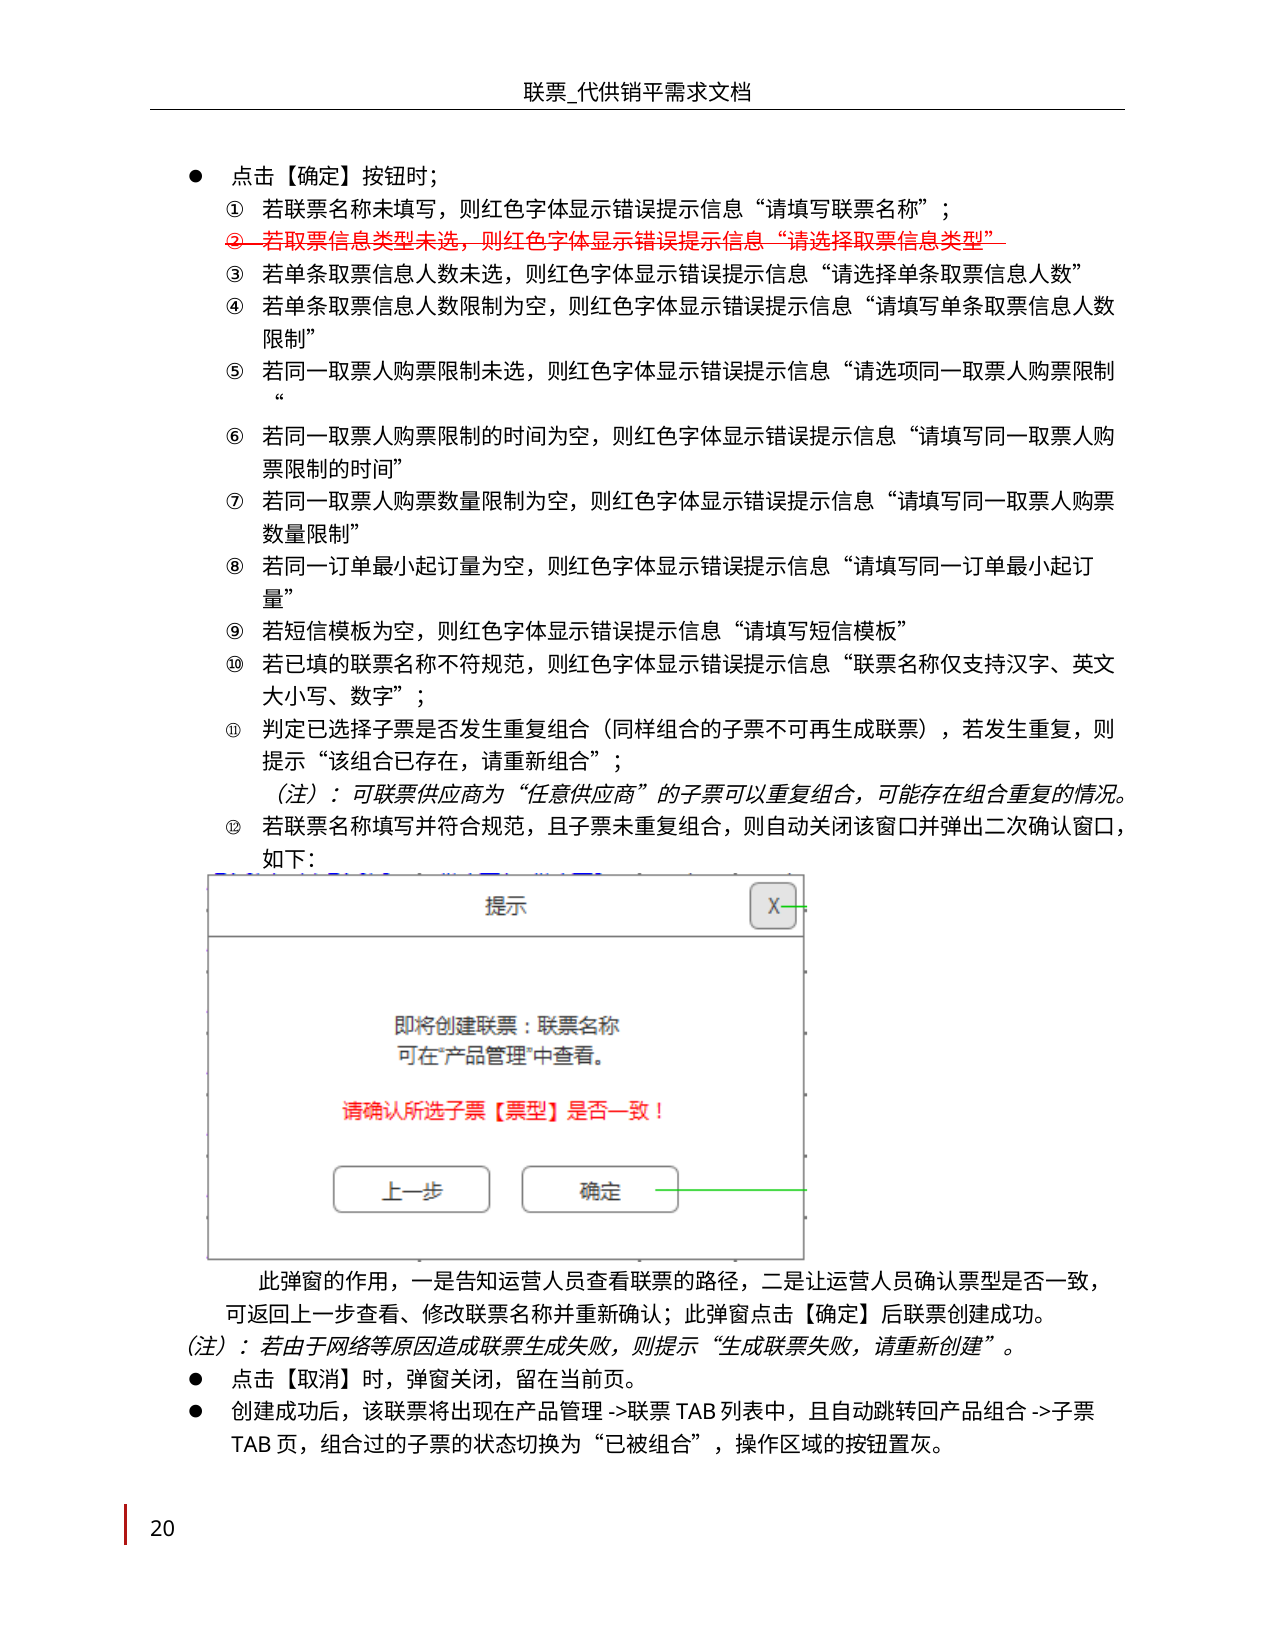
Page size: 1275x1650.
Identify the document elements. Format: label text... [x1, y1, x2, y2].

list 点击【确定】按钮时； [187, 159, 1125, 191]
list 若同一订单最小起订量为空，则红色字体显示错误提示信息“请填写同一订单最小起订量” [225, 549, 1125, 614]
list 若取票信息类型未选，则红色字体显示错误提示信息“请选择取票信息类型” [225, 224, 1125, 256]
list 若同一取票人购票数量限制为空，则红色字体显示错误提示信息“请填写同一取票人购票数量限制” [225, 484, 1125, 549]
list 若同一取票人购票限制未选，则红色字体显示错误提示信息“请选项同一取票人购票限制“ [225, 354, 1125, 419]
text （注）：若由于网络等原因造成联票生成失败，则提示“生成联票失败，请重新创建”。 [150, 1329, 1125, 1361]
list 创建成功后，该联票将出现在产品管理 ->联票TAB列表中，且自动跳转回产品组合 ->子票TAB页，组合过的子票的状态切换为“已被组合”，操作区域的按钮置灰。 [187, 1394, 1125, 1459]
list 若已填的联票名称不符规范，则红色字体显示错误提示信息“联票名称仅支持汉字、英文大小写、数字”； [225, 646, 1125, 711]
list （注）：可联票供应商为“任意供应商”的子票可以重复组合，可能存在组合重复的情况。 [262, 776, 1125, 809]
list 判定已选择子票是否发生重复组合（同样组合的子票不可再生成联票），若发生重复，则提示“该组合已存在，请重新组合”； [225, 711, 1125, 776]
list 若单条取票信息人数未选，则红色字体显示错误提示信息“请选择单条取票信息人数” [225, 256, 1125, 289]
list 若短信模板为空，则红色字体显示错误提示信息“请填写短信模板” [225, 614, 1125, 646]
list 点击【取消】时，弹窗关闭，留在当前页。 [187, 1361, 1125, 1394]
list 若联票名称填写并符合规范，且子票未重复组合，则自动关闭该窗口并弹出二次确认窗口，如下： [225, 809, 1125, 874]
list 若同一取票人购票限制的时间为空，则红色字体显示错误提示信息“请填写同一取票人购票限制的时间” [225, 419, 1125, 484]
list 若单条取票信息人数限制为空，则红色字体显示错误提示信息“请填写单条取票信息人数限制” [225, 289, 1125, 354]
picture [206, 873, 808, 1262]
list 若联票名称未填写，则红色字体显示错误提示信息“请填写联票名称”； [225, 191, 1125, 224]
